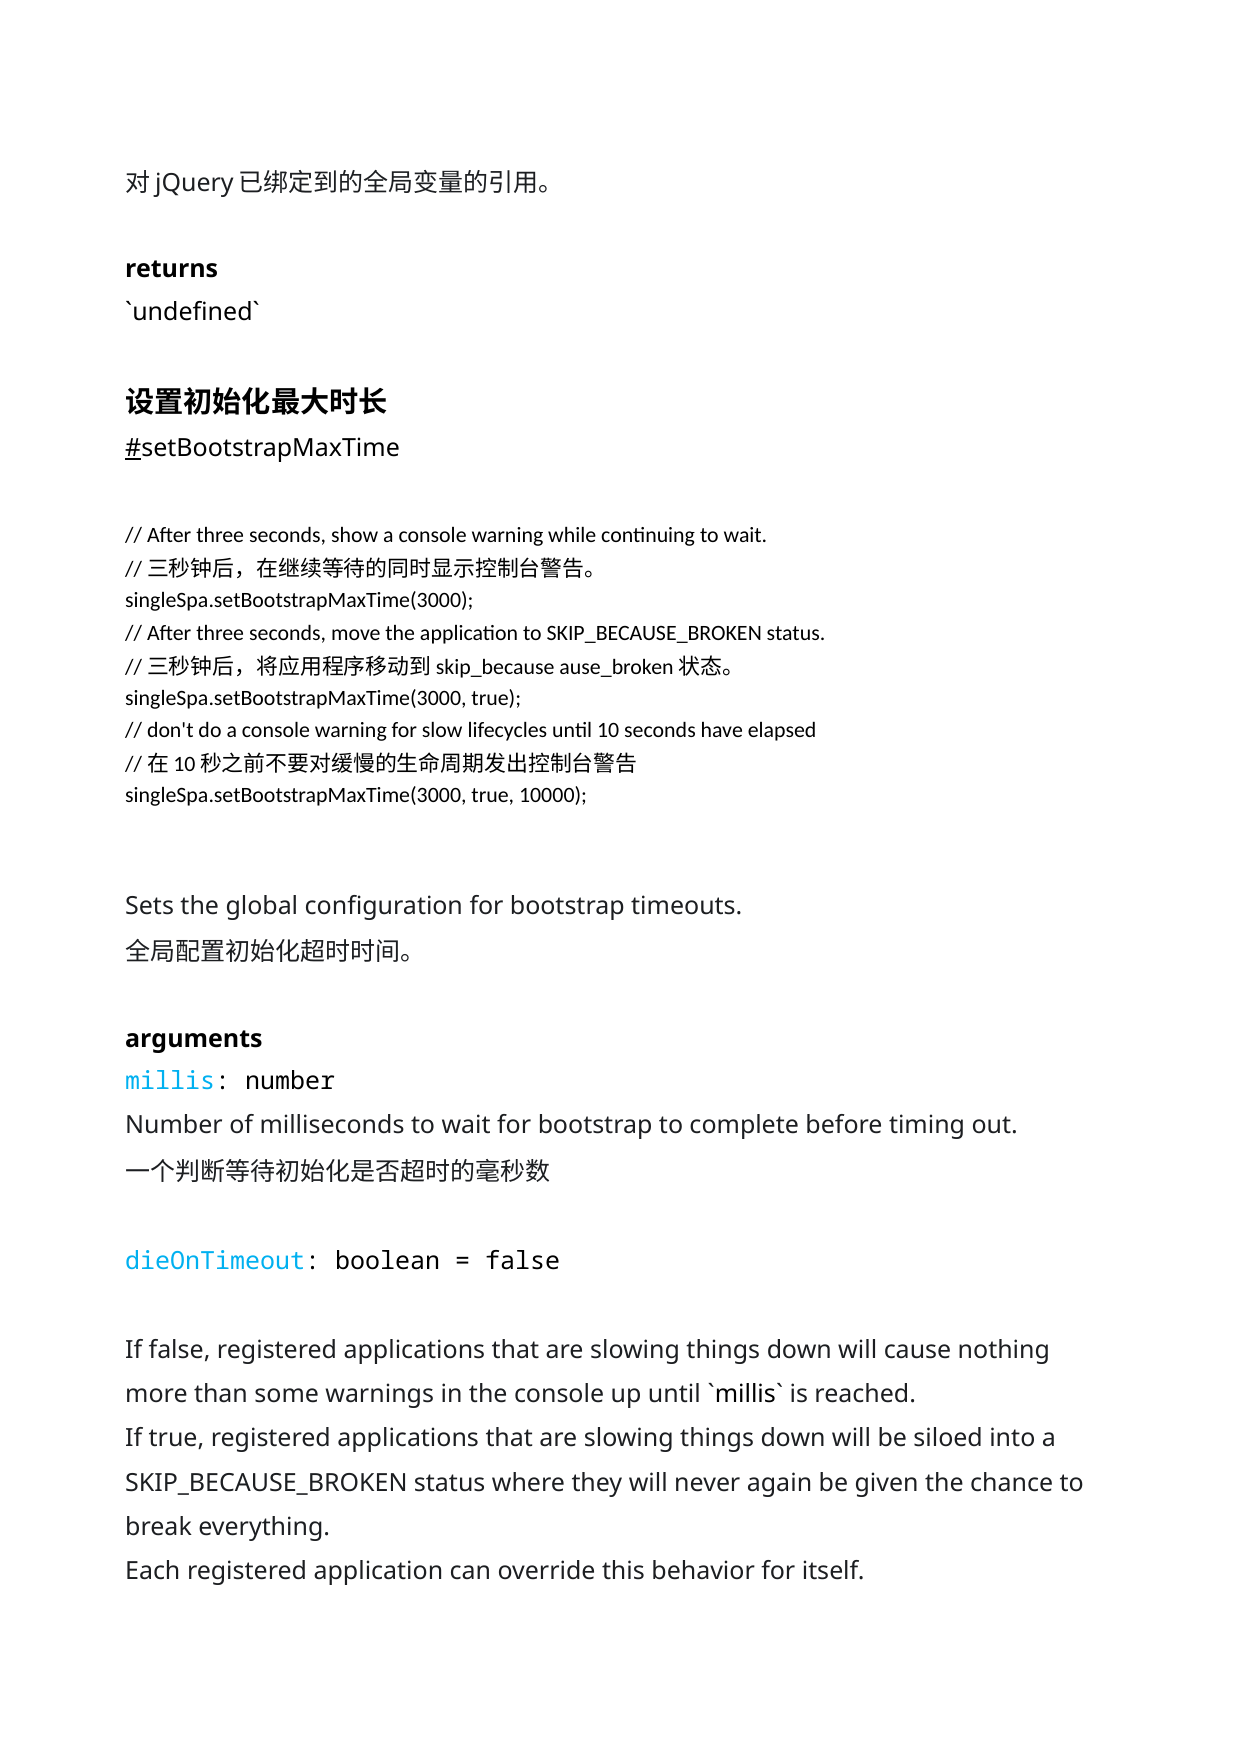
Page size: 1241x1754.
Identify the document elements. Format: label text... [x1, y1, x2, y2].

text Sets the global configuration for bootstrap timeouts. [125, 887, 1115, 922]
subtitle arguments [125, 1021, 1115, 1054]
text // After three seconds, show a console warning while continuing to wait. [125, 518, 1115, 551]
text Each registered application can override this behavior for itself. [125, 1553, 1115, 1587]
text // After three seconds, move the application to SKIP_BECAUSE_BROKEN status. [125, 616, 1115, 648]
text #setBootstrapMaxTime [125, 430, 1115, 464]
text singleSpa.setBootstrapMaxTime(3000, true, 10000); [125, 778, 1115, 811]
text 全局配置初始化超时时间。 [125, 932, 1115, 968]
text // 在10秒之前不要对缓慢的生命周期发出控制台警告 [125, 746, 1115, 778]
text If true, registered applications that are slowing things down will be siloed into a SKIP_BECAUSE_BROKEN status where they will never again be given the chance to break everything. [125, 1420, 1115, 1542]
subtitle returns [125, 251, 1115, 285]
text singleSpa.setBootstrapMaxTime(3000); [125, 583, 1115, 616]
text // don't do a console warning for slow lifecycles until 10 seconds have elapsed [125, 713, 1115, 746]
text singleSpa.setBootstrapMaxTime(3000, true); [125, 681, 1115, 713]
text // 三秒钟后，在继续等待的同时显示控制台警告。 [125, 551, 1115, 583]
text 对jQuery已绑定到的全局变量的引用。 [125, 162, 1115, 198]
text // 三秒钟后，将应用程序移动到skip_because ause_broken状态。 [125, 648, 1115, 681]
text millis: number [125, 1063, 1115, 1097]
text Number of milliseconds to wait for bootstrap to complete before timing out. [125, 1107, 1115, 1141]
text `undefined` [125, 293, 1115, 327]
text If false, registered applications that are slowing things down will cause nothing more than some warnings in the console up until `millis` is reached. [125, 1331, 1115, 1410]
subtitle 设置初始化最大时长 [125, 379, 1115, 421]
text 一个判断等待初始化是否超时的毫秒数 [125, 1151, 1115, 1188]
text dieOnTimeout: boolean = false [125, 1243, 1115, 1277]
